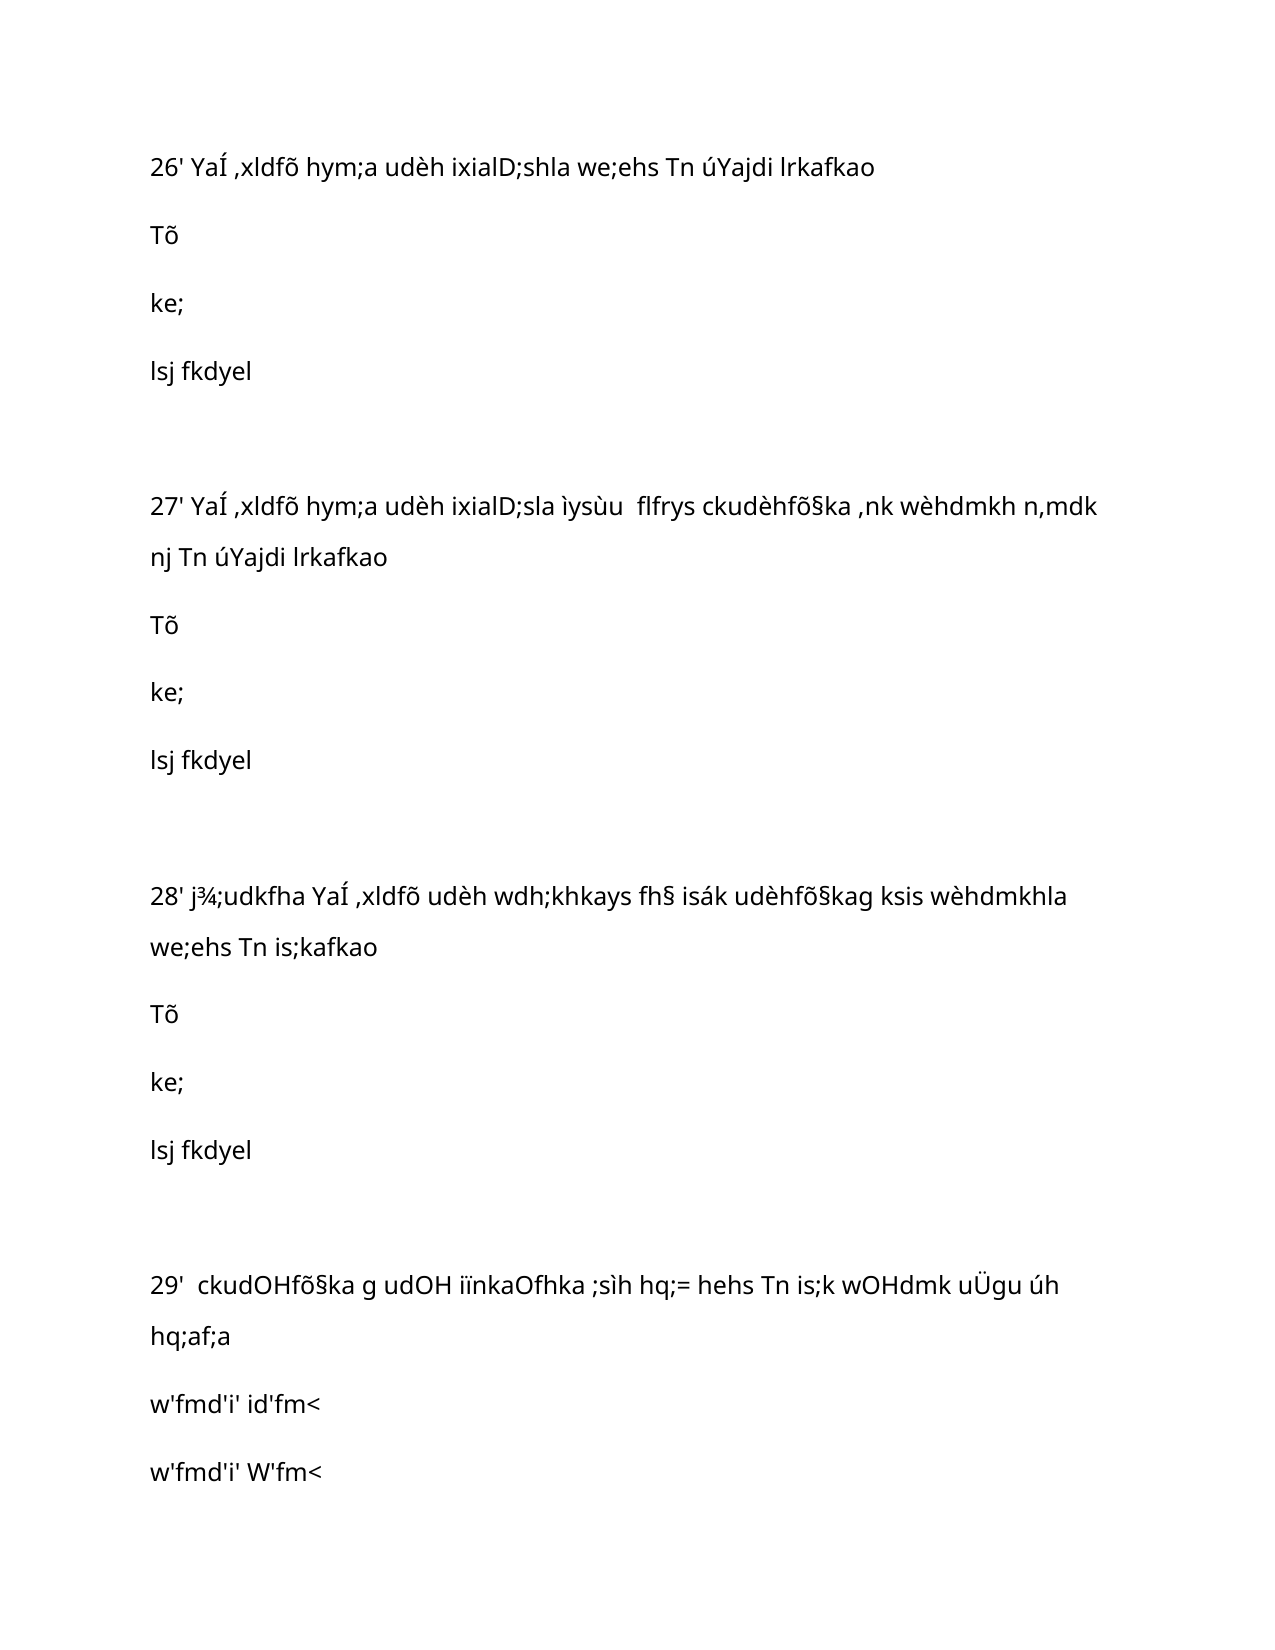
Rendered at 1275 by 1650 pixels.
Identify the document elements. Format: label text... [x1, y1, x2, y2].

text lsj fkdyel [150, 1132, 1125, 1166]
text w'fmd'i' W'fm< [150, 1454, 1125, 1488]
text w'fmd'i' id'fm< [150, 1386, 1125, 1421]
text ke; [150, 1064, 1125, 1099]
text 27' YaÍ ,xldfõ hym;a udèh ixialD;sla ìysùu flfrys ckudèhfõ§ka ,nk wèhdmkh n,mdk nj Tn úYajdi lrkafkao [150, 488, 1125, 574]
text Tõ [150, 607, 1125, 641]
text 29' ckudOHfõ§ka g udOH iïnkaOfhka ;sìh hq;= hehs Tn is;k wOHdmk uÜgu úh hq;af;a [150, 1268, 1125, 1353]
text 26' YaÍ ,xldfõ hym;a udèh ixialD;shla we;ehs Tn úYajdi lrkafkao [150, 150, 1125, 184]
text 28' j¾;udkfha YaÍ ,xldfõ udèh wdh;khkays fh§ isák udèhfõ§kag ksis wèhdmkhla we;ehs Tn is;kafkao [150, 878, 1125, 963]
text Tõ [150, 218, 1125, 252]
text lsj fkdyel [150, 353, 1125, 387]
text ke; [150, 285, 1125, 319]
text ke; [150, 675, 1125, 709]
text lsj fkdyel [150, 743, 1125, 777]
text Tõ [150, 997, 1125, 1031]
